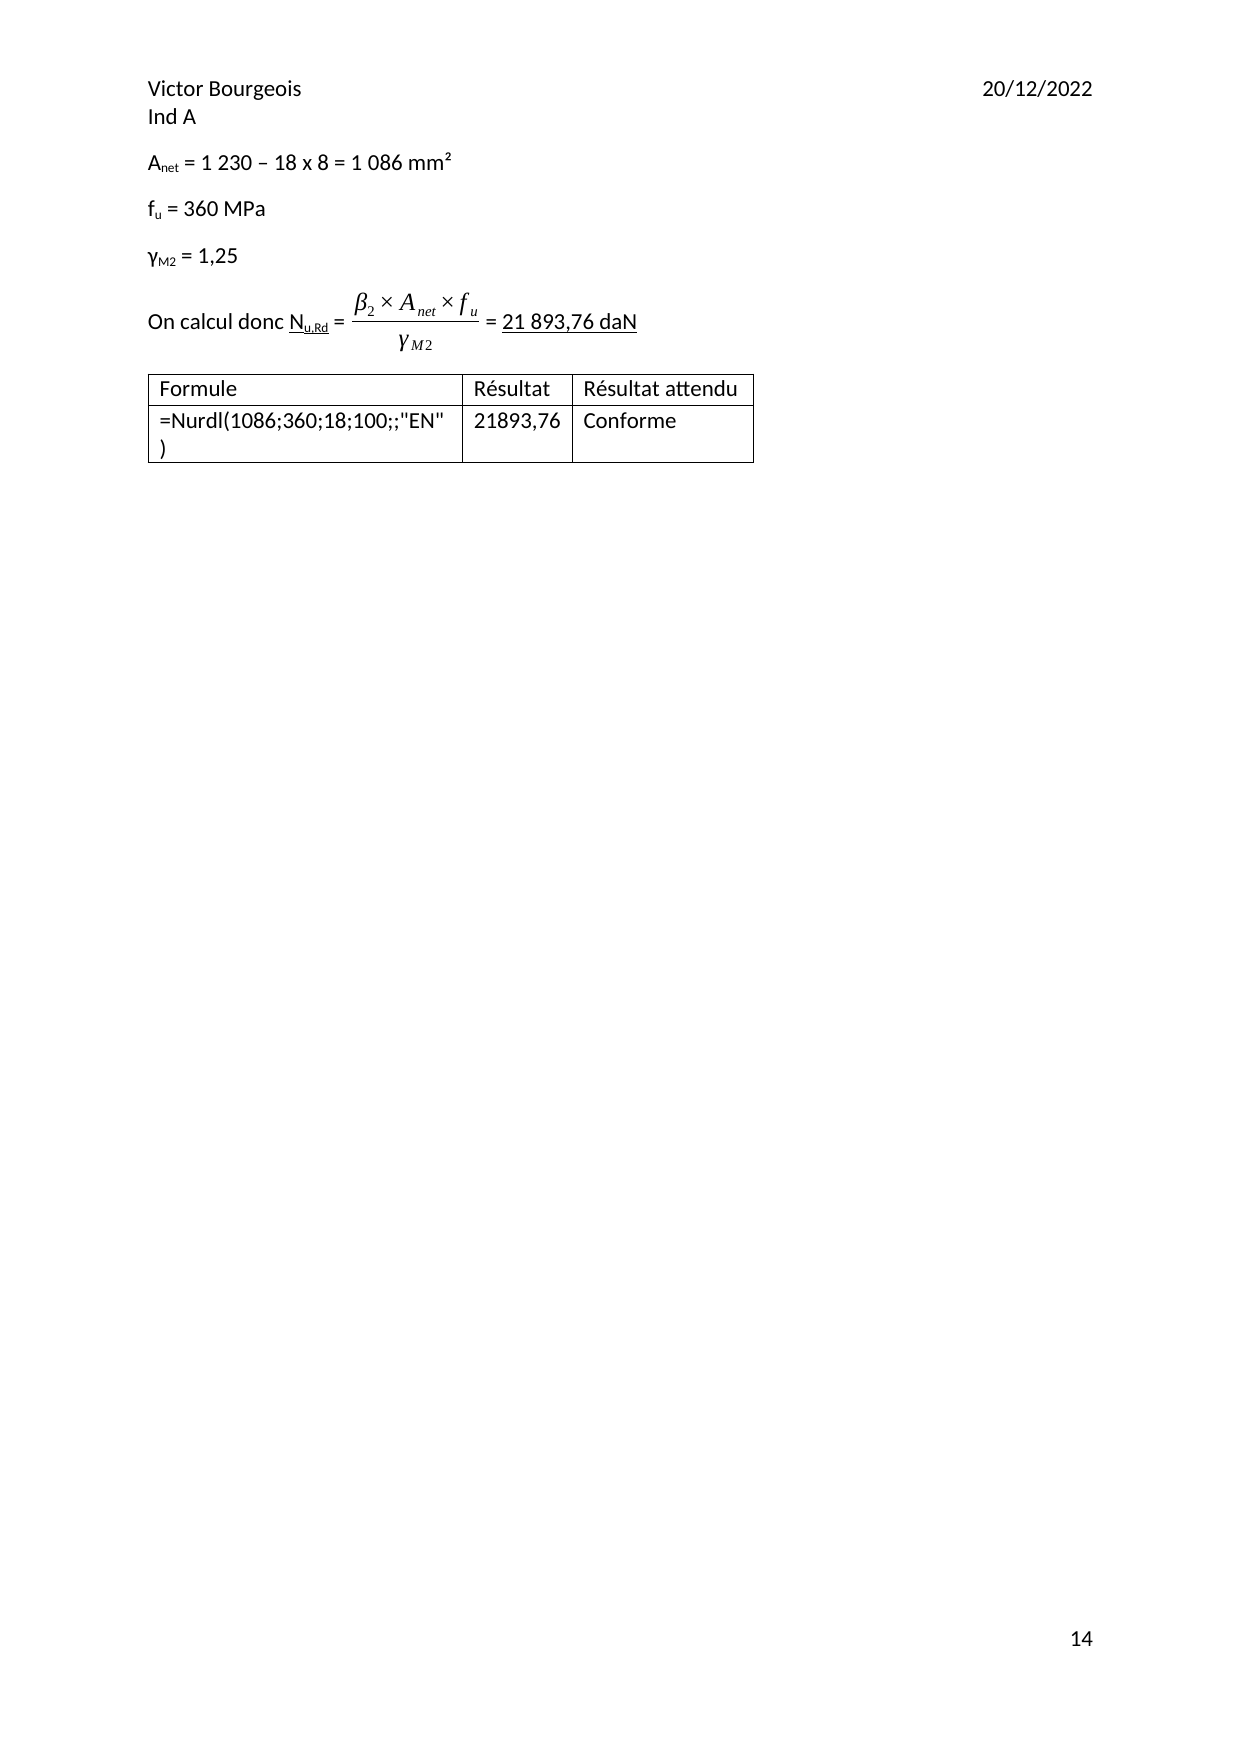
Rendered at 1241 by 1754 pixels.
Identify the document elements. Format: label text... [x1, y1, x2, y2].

table_cell 21893,76 [463, 406, 572, 462]
table_header Résultat attendu [573, 375, 753, 405]
text On calcul donc Nu,Rd = = 21 893,76 daN [148, 288, 1093, 354]
text fu = 360 MPa [148, 194, 1093, 222]
table_cell =Nurdl(1086;360;18;100;;"EN") [149, 406, 462, 462]
text γM2 = 1,25 [148, 241, 1093, 269]
table_header Résultat [463, 375, 572, 405]
table_header Formule [149, 375, 462, 405]
table_cell Conforme [573, 406, 753, 462]
text Anet = 1 230 – 18 x 8 = 1 086 mm² [148, 148, 1093, 176]
